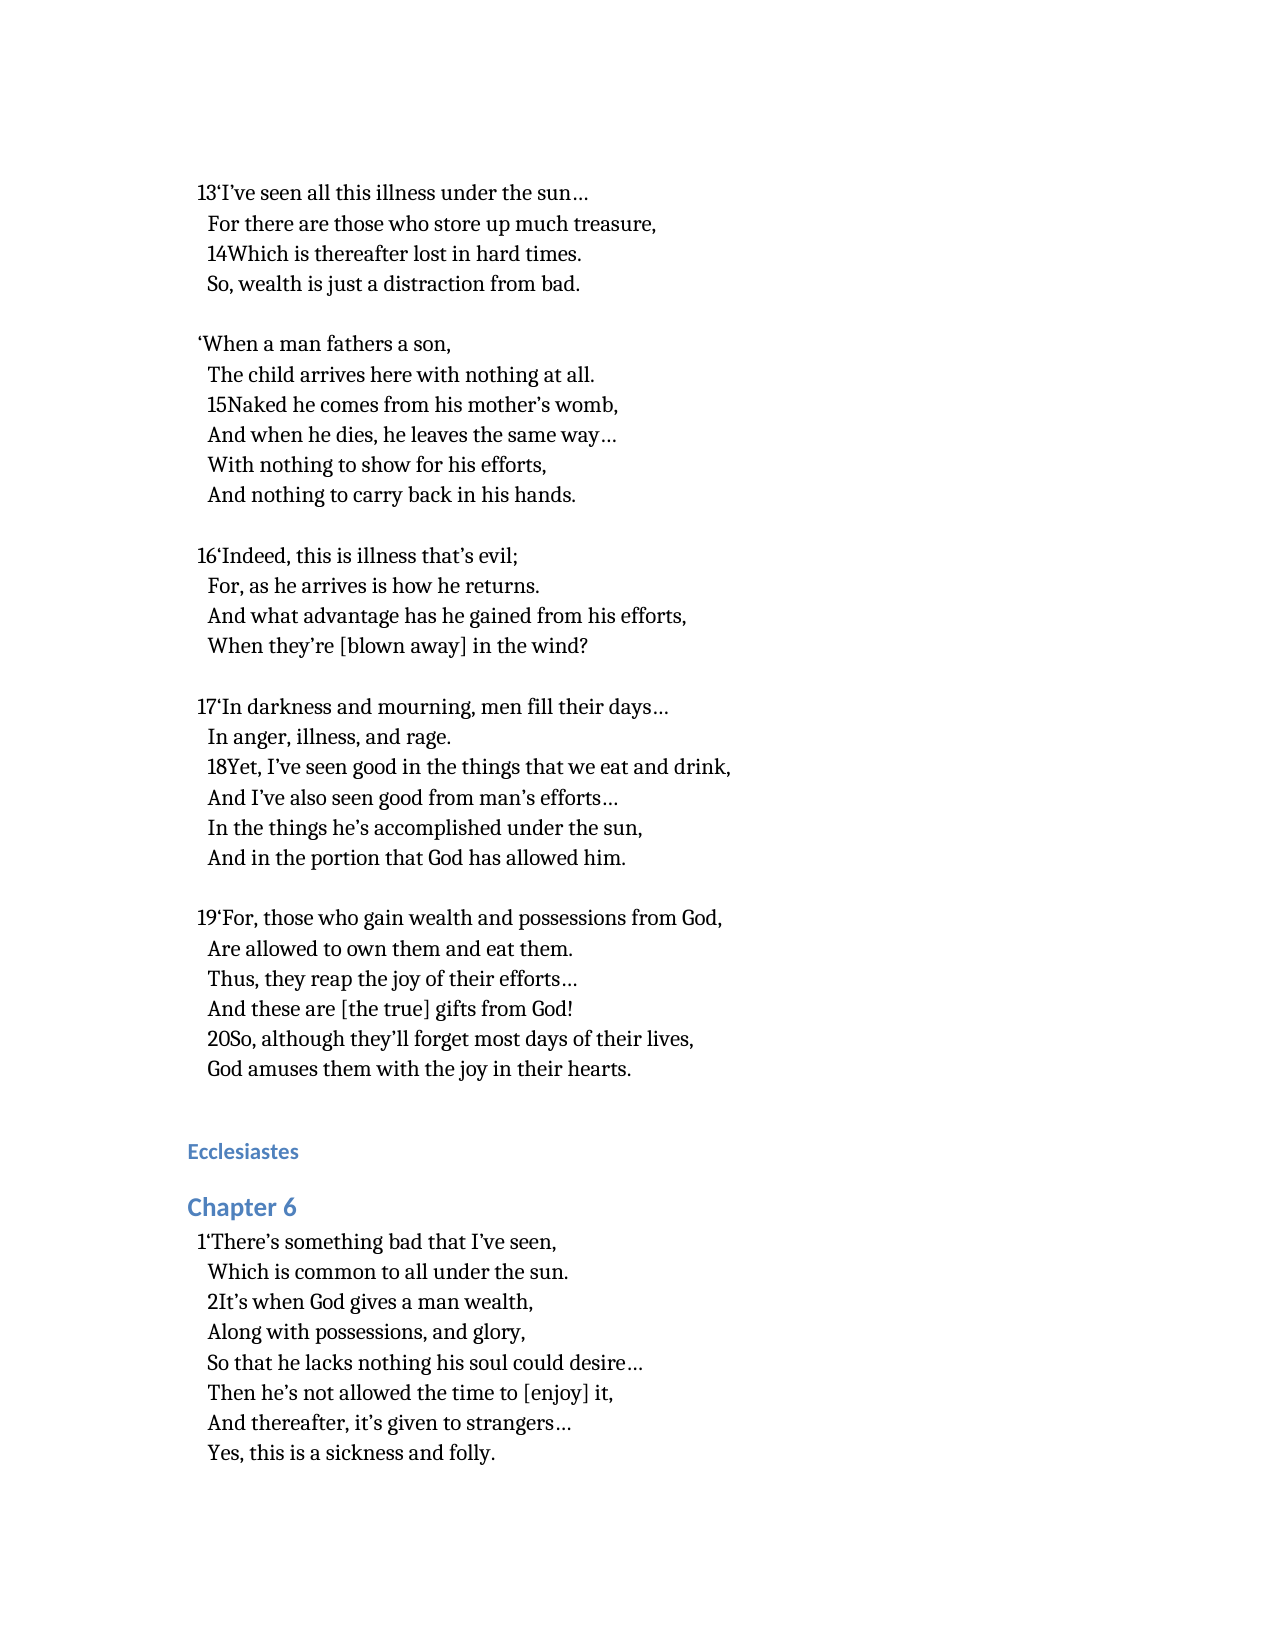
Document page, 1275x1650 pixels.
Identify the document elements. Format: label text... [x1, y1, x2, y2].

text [187, 1228, 1087, 1496]
subtitle Chapter 6 [187, 1191, 1087, 1223]
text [187, 150, 1087, 1113]
subtitle Ecclesiastes [187, 1137, 1087, 1166]
